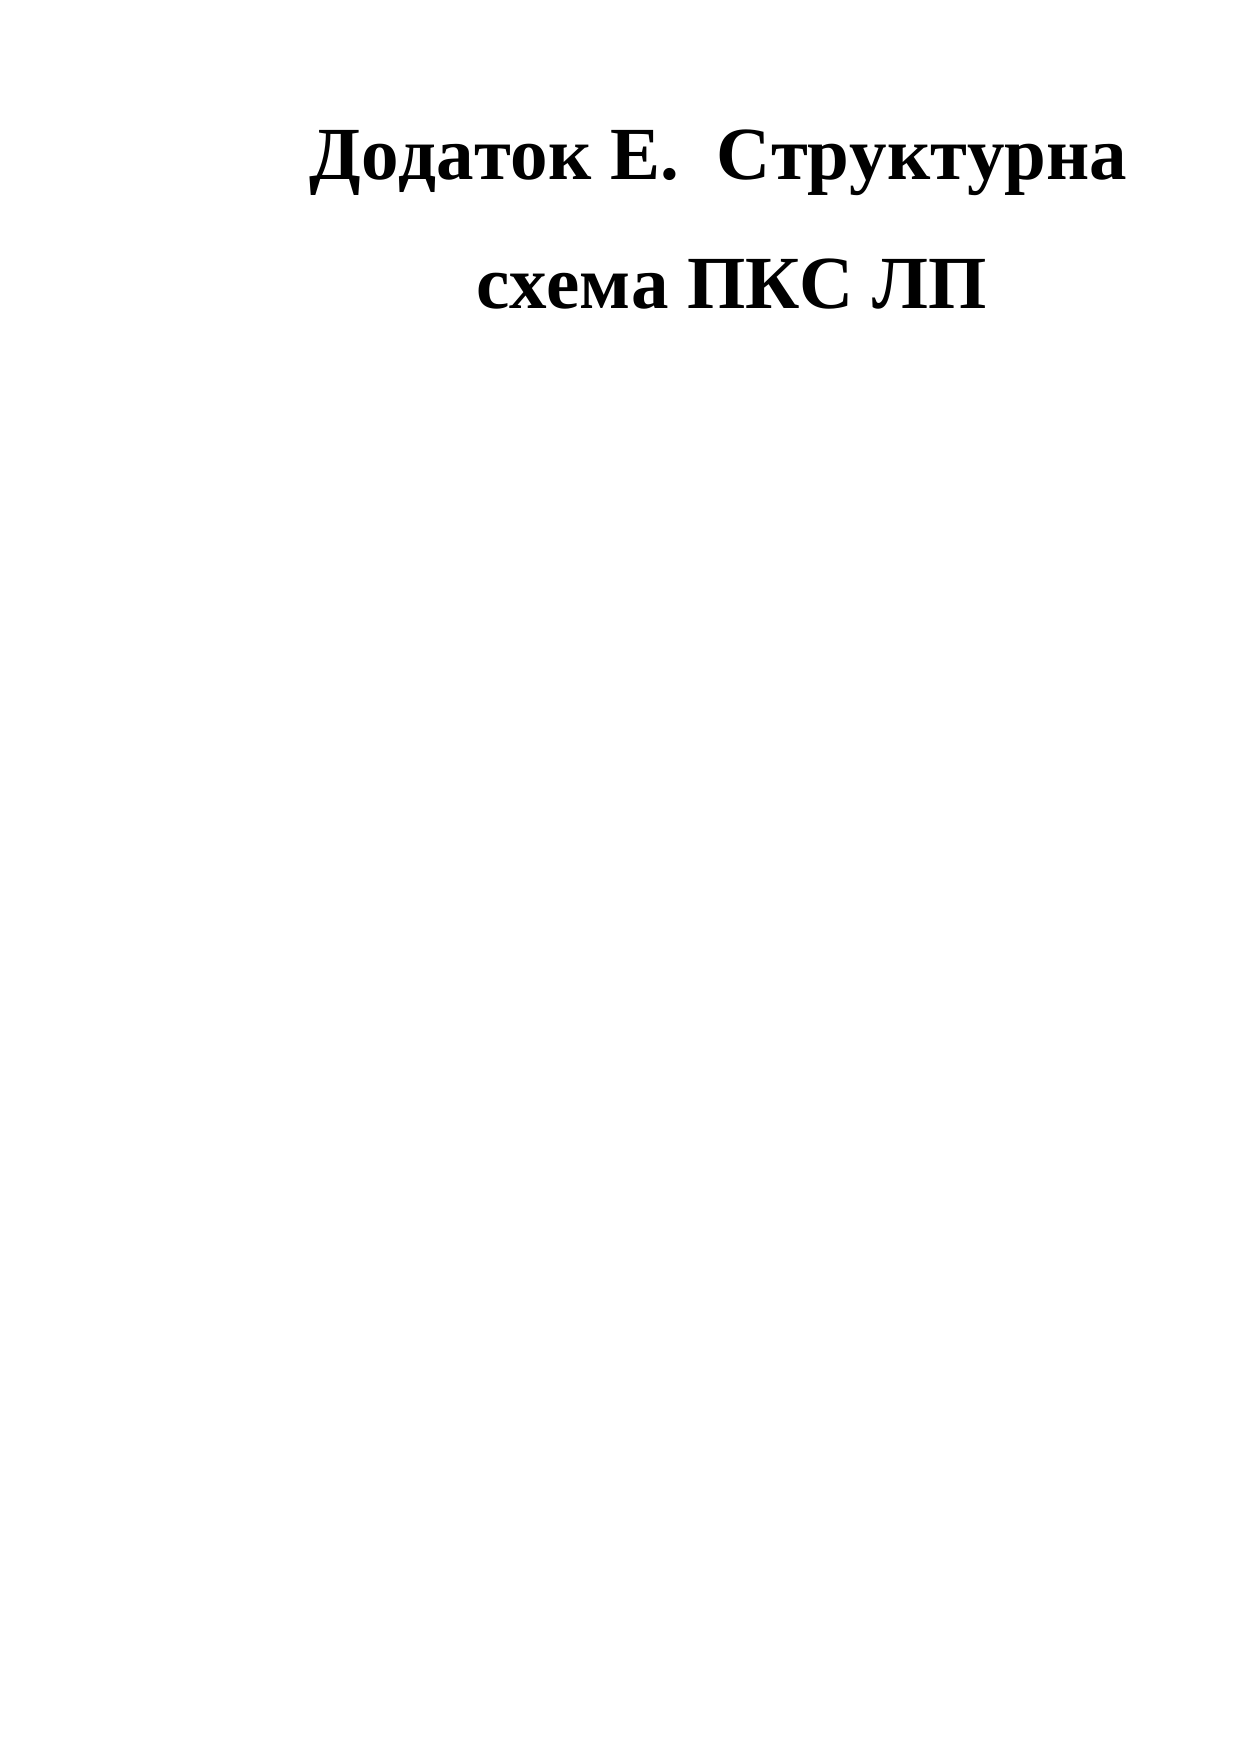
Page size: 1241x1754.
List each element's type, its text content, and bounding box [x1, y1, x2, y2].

text Структурна схема ПКС ЛП [311, 109, 1152, 325]
